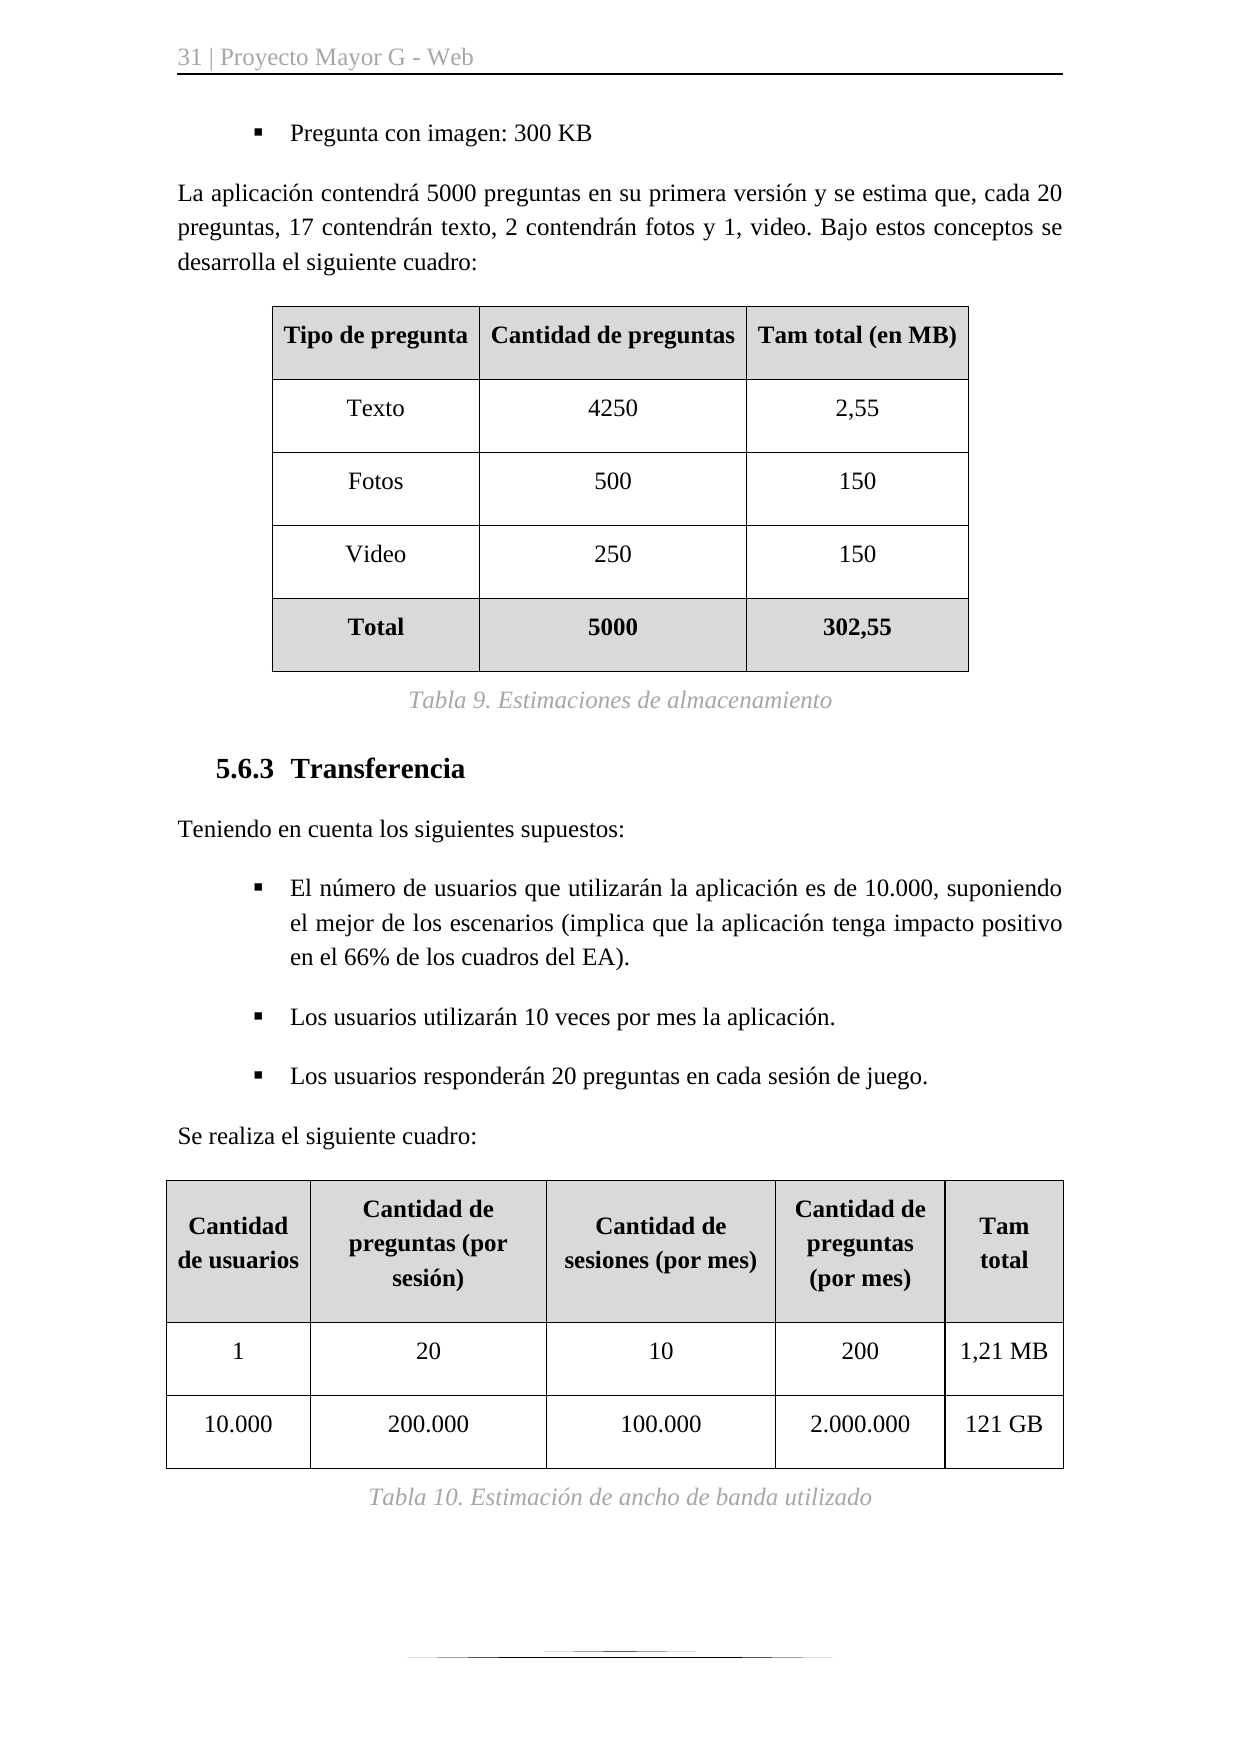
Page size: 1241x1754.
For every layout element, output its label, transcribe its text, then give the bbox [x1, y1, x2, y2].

table_cell 2,55 [747, 380, 968, 452]
list Los usuarios utilizarán 10 veces por mes la aplicación. [252, 1002, 1063, 1031]
table_header Tam total [946, 1181, 1063, 1322]
table_cell Texto [273, 380, 479, 452]
table_header Cantidad de usuarios [167, 1181, 310, 1322]
table_cell Video [273, 526, 479, 598]
text La aplicación contendrá 5000 preguntas en su primera versión y se estima que, cada 20 preguntas, 17 contendrán texto, 2 contendrán fotos y 1, video. Bajo estos conceptos se desarrolla el siguiente cuadro: [177, 178, 1063, 275]
table_cell 200 [776, 1323, 944, 1395]
table_cell 10.000 [167, 1396, 310, 1468]
table_cell 150 [747, 526, 968, 598]
table_cell 4250 [480, 380, 746, 452]
table_cell 20 [311, 1323, 546, 1395]
table_cell Fotos [273, 453, 479, 525]
text Se realiza el siguiente cuadro: [177, 1121, 1063, 1149]
table_cell 1 [167, 1323, 310, 1395]
list Pregunta con imagen: 300 KB [252, 118, 1063, 147]
table_cell 10 [547, 1323, 775, 1395]
table_cell 5000 [480, 599, 746, 671]
table_header Cantidad de preguntas (por sesión) [311, 1181, 546, 1322]
list Los usuarios responderán 20 preguntas en cada sesión de juego. [252, 1061, 1063, 1090]
table_cell 302,55 [747, 599, 968, 671]
table_cell 150 [747, 453, 968, 525]
table_cell 121 GB [946, 1396, 1063, 1468]
table_cell 500 [480, 453, 746, 525]
table_header Tam total (en MB) [747, 307, 968, 379]
table_cell 2.000.000 [776, 1396, 944, 1468]
table_cell 200.000 [311, 1396, 546, 1468]
table_header Cantidad de preguntas [480, 307, 746, 379]
text Teniendo en cuenta los siguientes supuestos: [177, 814, 1063, 843]
subtitle Transferencia [216, 751, 1063, 784]
list El número de usuarios que utilizarán la aplicación es de 10.000, suponiendo el mejor de los escenarios (implica que la aplicación tenga impacto positivo en el 66% de los cuadros del EA). [252, 873, 1063, 971]
table_cell Total [273, 599, 479, 671]
table_cell 250 [480, 526, 746, 598]
table_header Cantidad de preguntas (por mes) [776, 1181, 944, 1322]
table_header Cantidad de sesiones (por mes) [547, 1181, 775, 1322]
table_header Tipo de pregunta [273, 307, 479, 379]
table_cell 1,21 MB [946, 1323, 1063, 1395]
table_cell 100.000 [547, 1396, 775, 1468]
